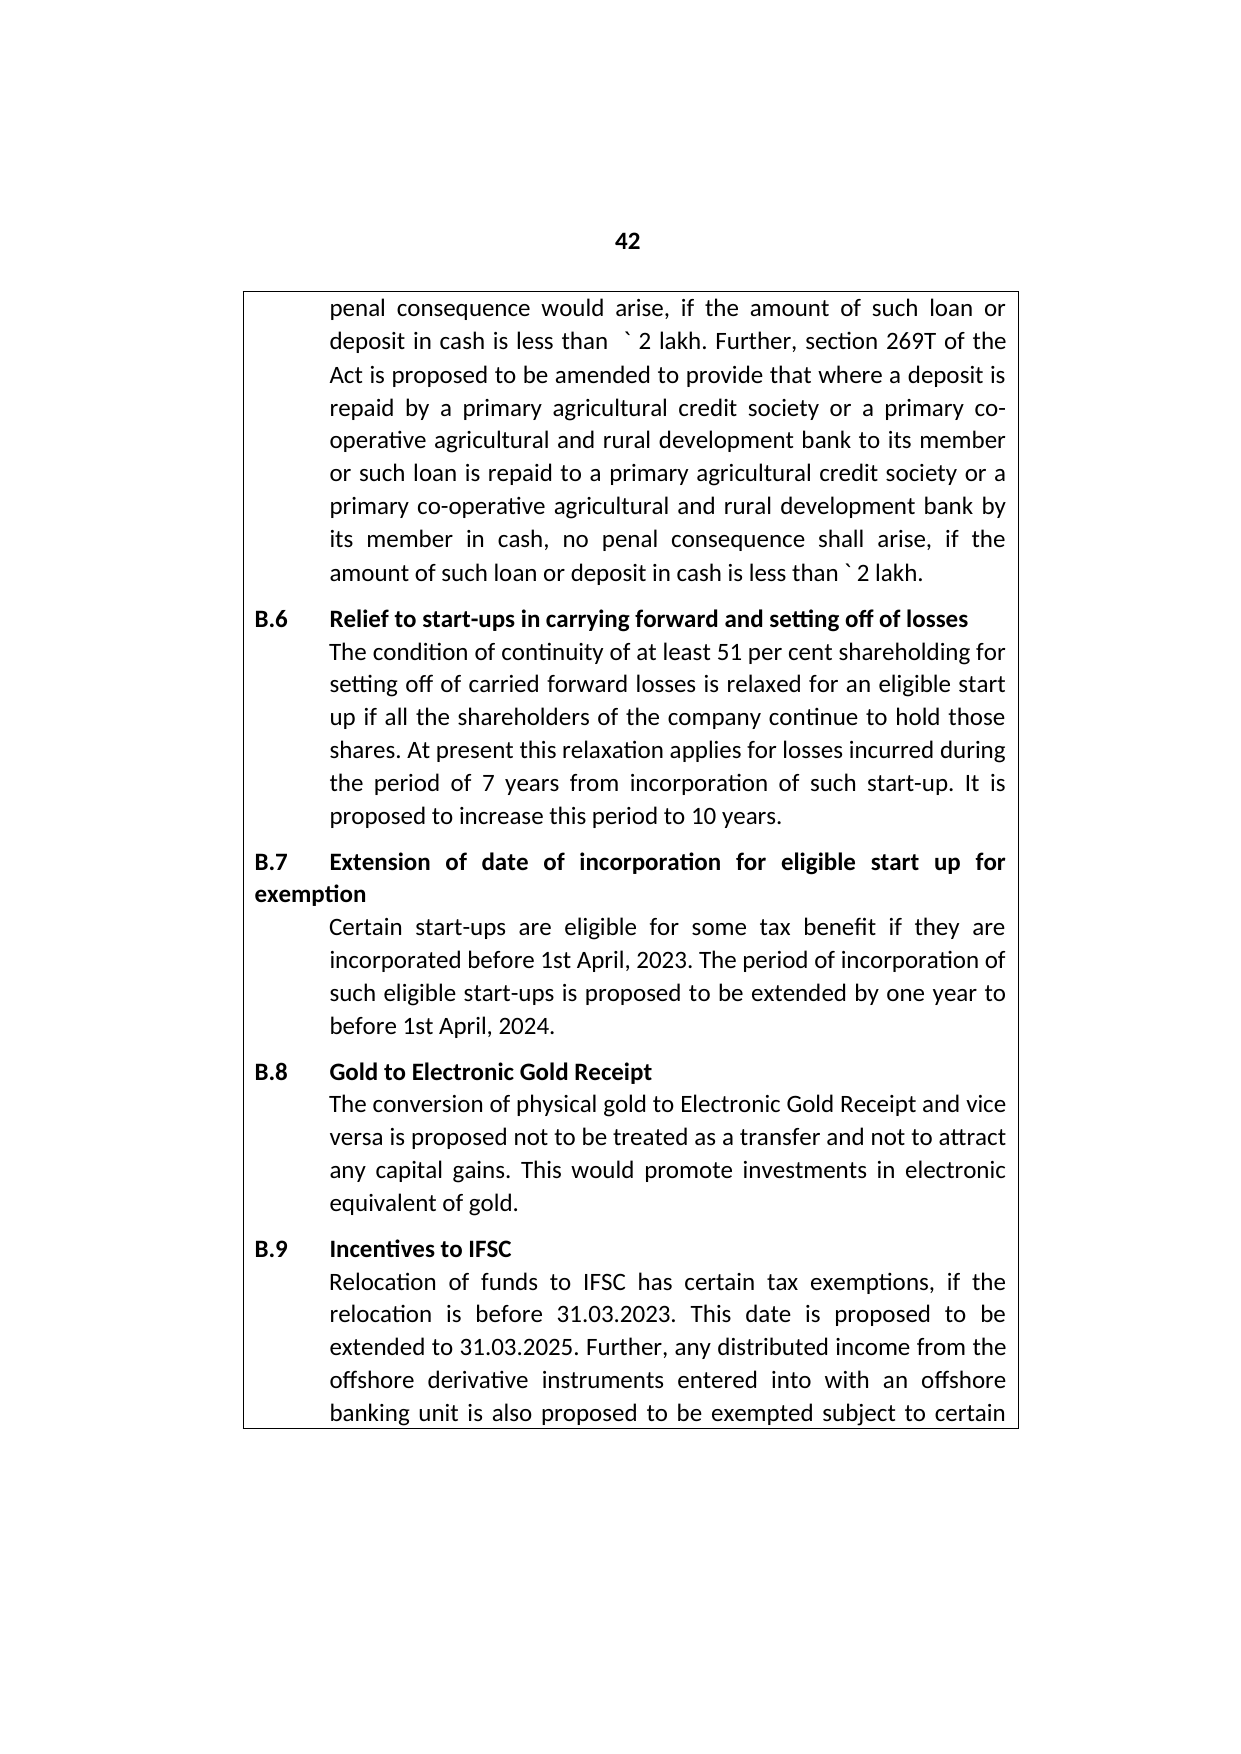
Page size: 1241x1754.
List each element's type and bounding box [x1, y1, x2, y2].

table_cell [244, 292, 1018, 1428]
